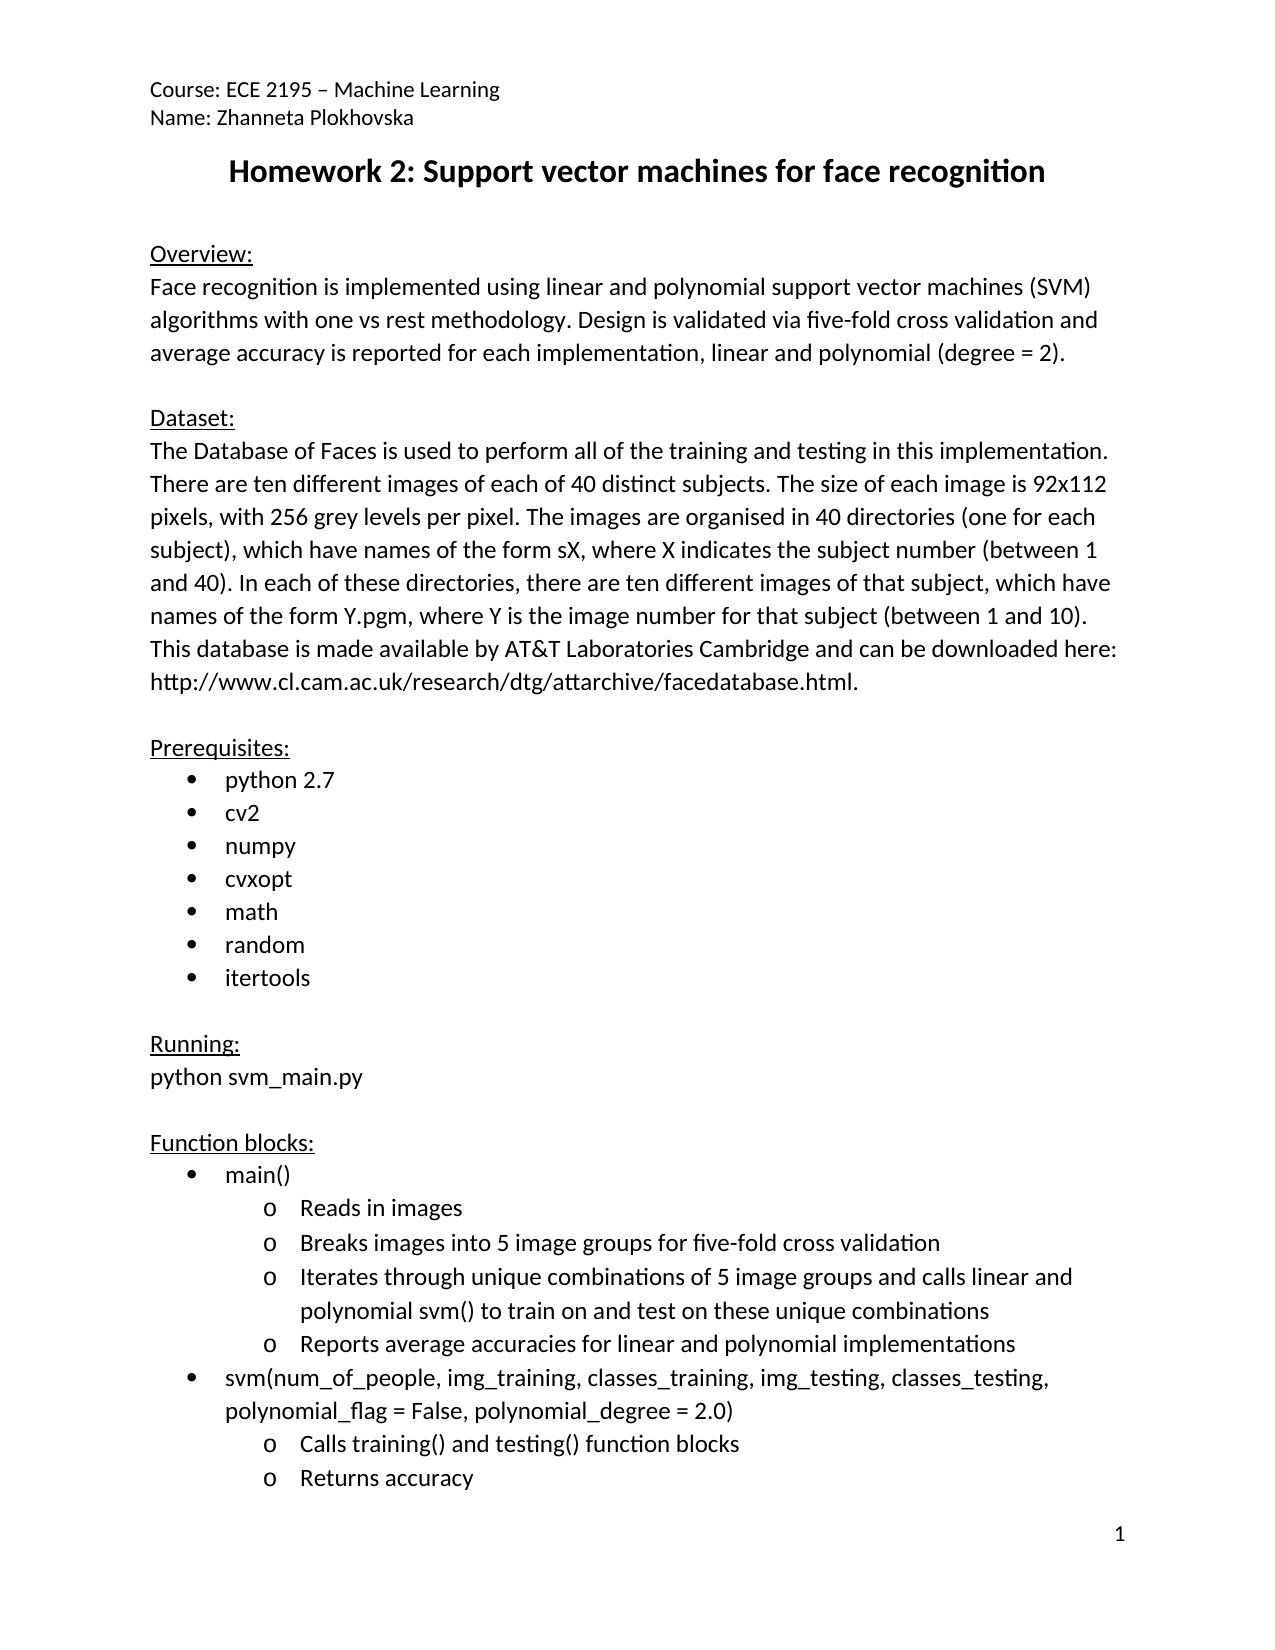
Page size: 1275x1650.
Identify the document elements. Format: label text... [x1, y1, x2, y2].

list Calls training() and testing() function blocks [262, 1428, 1125, 1460]
text Running: [150, 1028, 1125, 1058]
list numpy [187, 830, 1125, 861]
text Prerequisites: [150, 732, 1125, 762]
text python svm_main.py [150, 1061, 1125, 1091]
list random [187, 929, 1125, 960]
list math [187, 896, 1125, 927]
list python 2.7 [187, 764, 1125, 795]
list Iterates through unique combinations of 5 image groups and calls linear and polynomial svm() to train on and test on these unique combinations [262, 1261, 1125, 1326]
text Overview: [150, 238, 1125, 268]
text The Database of Faces is used to perform all of the training and testing in this implementation. There are ten different images of each of 40 distinct subjects. The size of each image is 92x112 pixels, with 256 grey levels per pixel. The images are organised in 40 directories (one for each subject), which have names of the form sX, where X indicates the subject number (between 1 and 40). In each of these directories, there are ten different images of that subject, which have names of the form Y.pgm, where Y is the image number for that subject (between 1 and 10). This database is made available by AT&T Laboratories Cambridge and can be downloaded here: http://www.cl.cam.ac.uk/research/dtg/attarchive/facedatabase.html. [150, 435, 1125, 696]
list Returns accuracy [262, 1462, 1125, 1494]
text Function blocks: [150, 1127, 1125, 1157]
list cv2 [187, 797, 1125, 828]
text Face recognition is implemented using linear and polynomial support vector machines (SVM) algorithms with one vs rest methodology. Design is validated via five-fold cross validation and average accuracy is reported for each implementation, linear and polynomial (degree = 2). [150, 271, 1125, 367]
list itertools [187, 962, 1125, 993]
list main() [187, 1159, 1125, 1190]
list Breaks images into 5 image groups for five-fold cross validation [262, 1227, 1125, 1258]
text Dataset: [150, 402, 1125, 433]
text Homework 2: Support vector machines for face recognition [150, 150, 1125, 191]
list Reports average accuracies for linear and polynomial implementations [262, 1328, 1125, 1360]
list cvxopt [187, 863, 1125, 894]
list Reads in images [262, 1192, 1125, 1224]
list svm(num_of_people, img_training, classes_training, img_testing, classes_testing, polynomial_flag = False, polynomial_degree = 2.0) [187, 1362, 1125, 1426]
